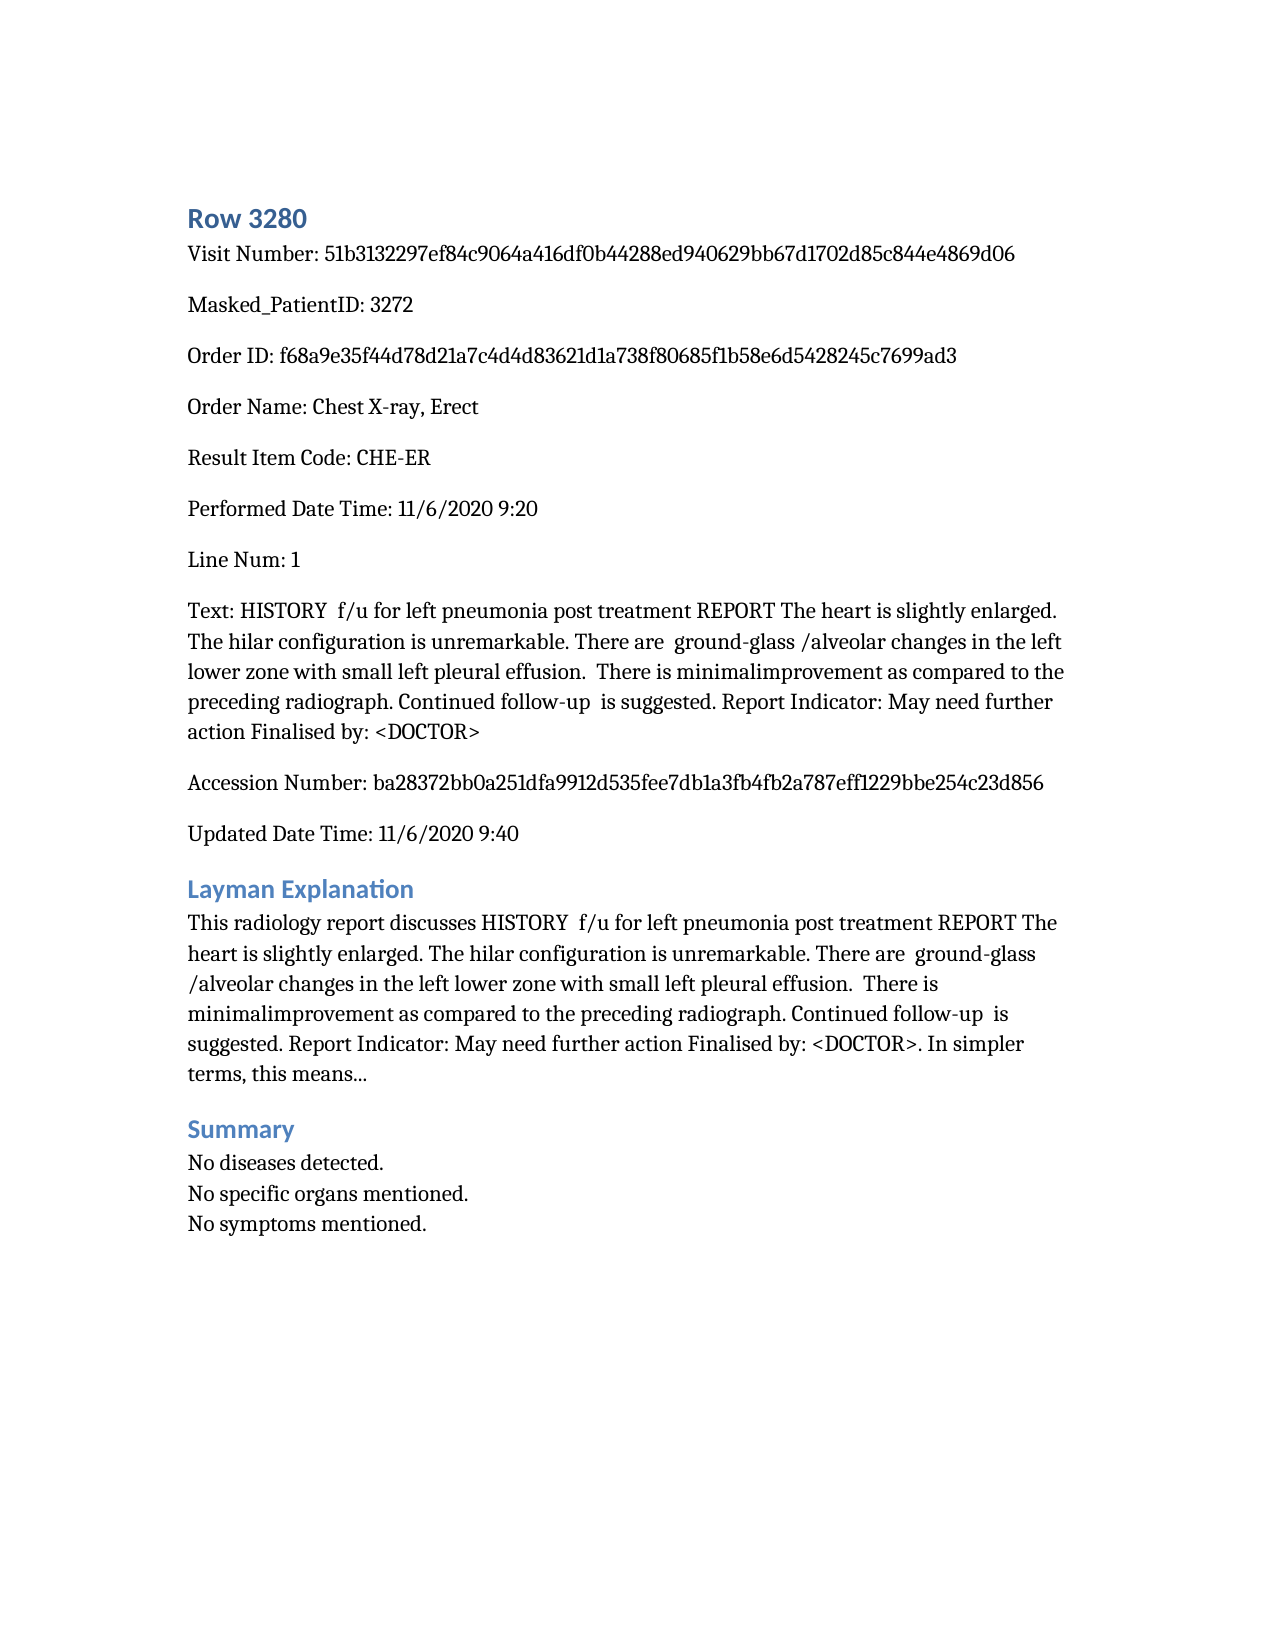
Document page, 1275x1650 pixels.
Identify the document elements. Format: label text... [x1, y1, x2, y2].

text Performed Date Time: 11/6/2020 9:20 [187, 496, 1087, 522]
text Text: HISTORY f/u for left pneumonia post treatment REPORT The heart is slightly enlarged. The hilar configuration is unremarkable. There are ground-glass /alveolar changes in the left lower zone with small left pleural effusion. There is minimalimprovement as compared to the preceding radiograph. Continued follow-up is suggested. Report Indicator: May need further action Finalised by: <DOCTOR> [187, 598, 1087, 745]
text Order ID: f68a9e35f44d78d21a7c4d4d83621d1a738f80685f1b58e6d5428245c7699ad3 [187, 343, 1087, 369]
text This radiology report discusses HISTORY f/u for left pneumonia post treatment REPORT The heart is slightly enlarged. The hilar configuration is unremarkable. There are ground-glass /alveolar changes in the left lower zone with small left pleural effusion. There is minimalimprovement as compared to the preceding radiograph. Continued follow-up is suggested. Report Indicator: May need further action Finalised by: <DOCTOR>. In simpler terms, this means... [187, 910, 1087, 1087]
subtitle Row 3280 [187, 200, 1087, 236]
text Line Num: 1 [187, 547, 1087, 573]
subtitle Layman Explanation [187, 872, 1087, 905]
text Updated Date Time: 11/6/2020 9:40 [187, 821, 1087, 847]
text Masked_PatientID: 3272 [187, 292, 1087, 318]
text Visit Number: 51b3132297ef84c9064a416df0b44288ed940629bb67d1702d85c844e4869d06 [187, 241, 1087, 267]
subtitle Summary [187, 1112, 1087, 1145]
text Result Item Code: CHE-ER [187, 445, 1087, 471]
text Accession Number: ba28372bb0a251dfa9912d535fee7db1a3fb4fb2a787eff1229bbe254c23d856 [187, 770, 1087, 796]
text No diseases detected. No specific organs mentioned. No symptoms mentioned. [187, 1150, 1087, 1237]
text Order Name: Chest X-ray, Erect [187, 394, 1087, 420]
